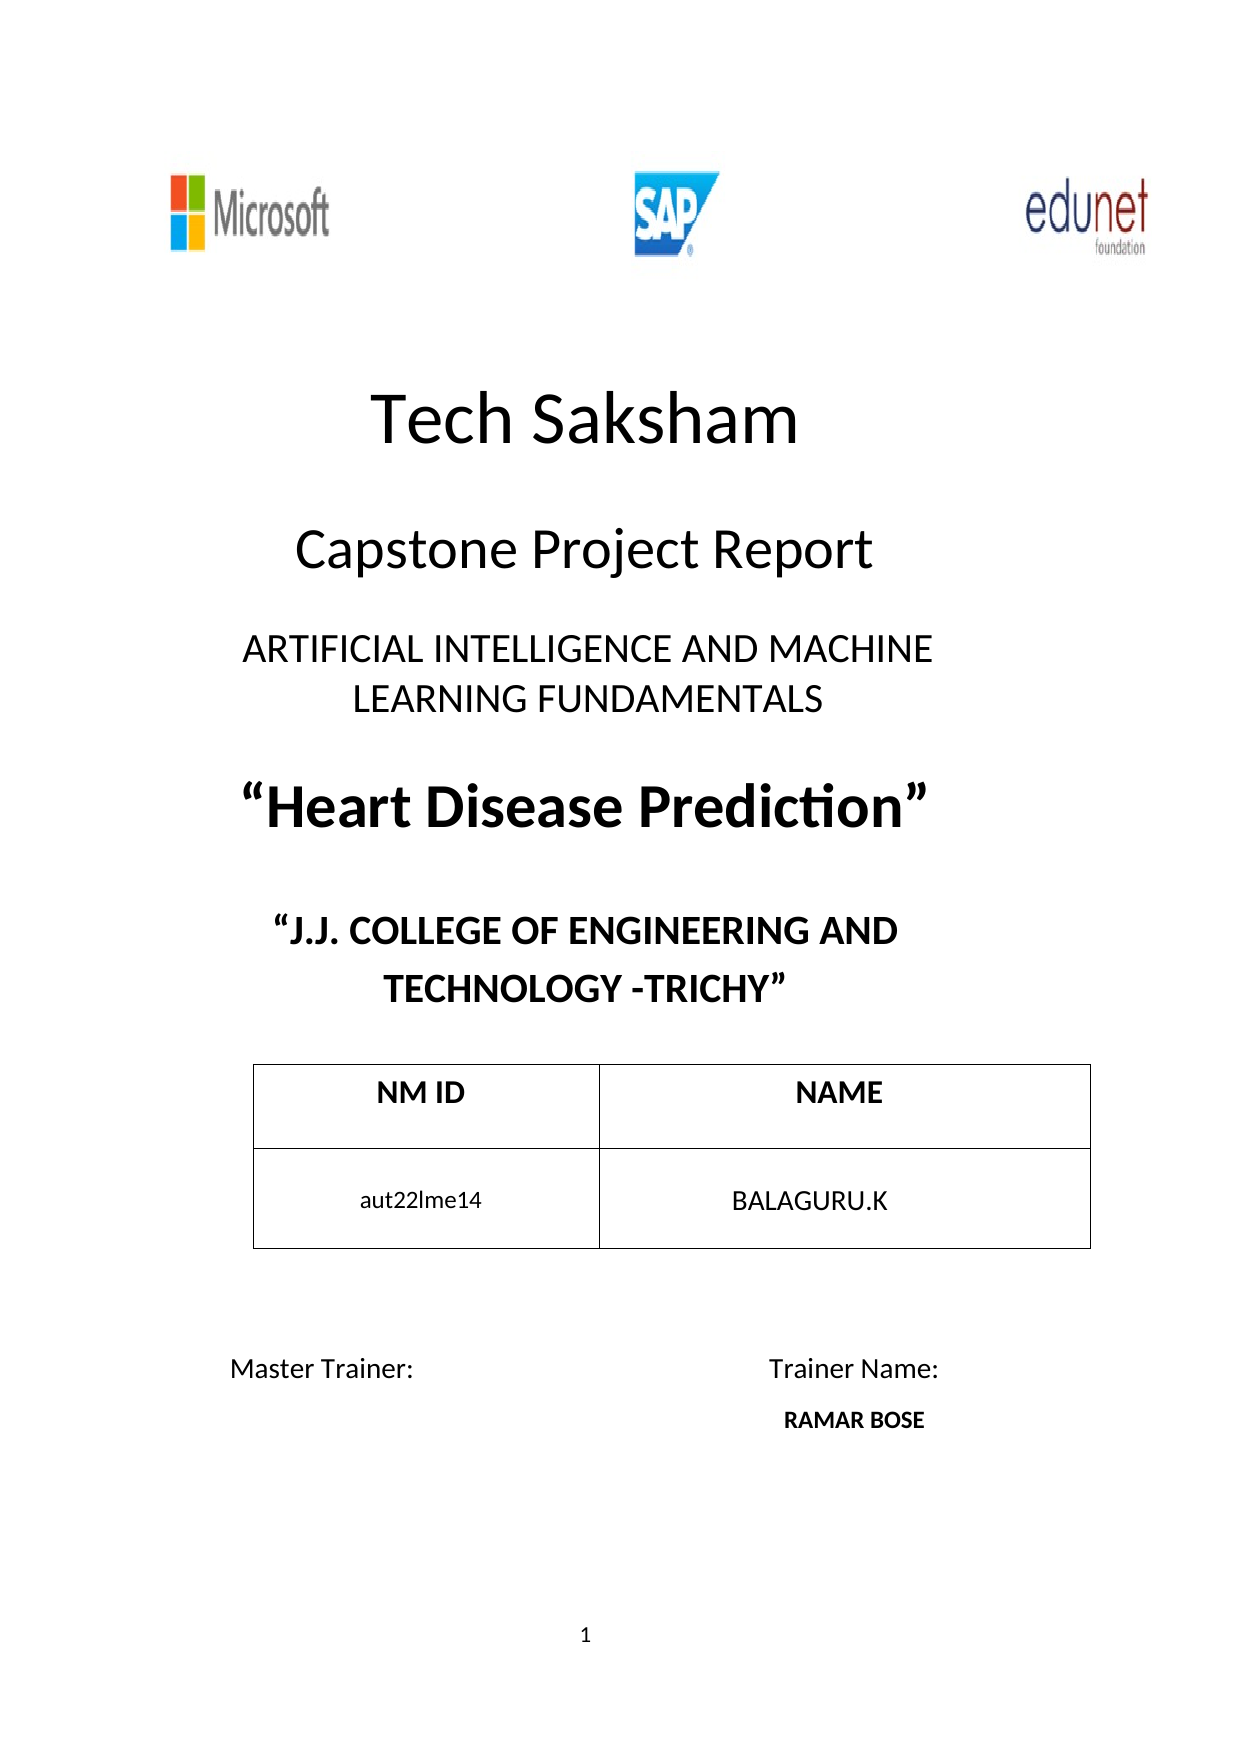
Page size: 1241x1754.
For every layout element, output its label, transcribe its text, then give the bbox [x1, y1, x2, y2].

table_header NAME [600, 1065, 1090, 1148]
text Master Trainer: Trainer Name: [224, 1350, 1020, 1385]
text ARTIFICIAL INTELLIGENCE AND MACHINE LEARNING FUNDAMENTALS [156, 622, 1020, 723]
table_header NM ID [254, 1065, 599, 1148]
table_cell aut22lme14 [254, 1149, 599, 1248]
text “J.J. COLLEGE OF ENGINEERING AND TECHNOLOGY -TRICHY” [150, 904, 1020, 1013]
table_cell BALAGURU.K [600, 1149, 1090, 1248]
text Capstone Project Report [150, 512, 1020, 583]
text RAMAR BOSE [150, 1404, 1020, 1435]
text “Heart Disease Prediction” [150, 766, 1020, 843]
text Tech Saksham [150, 370, 1020, 462]
picture [150, 151, 1152, 294]
